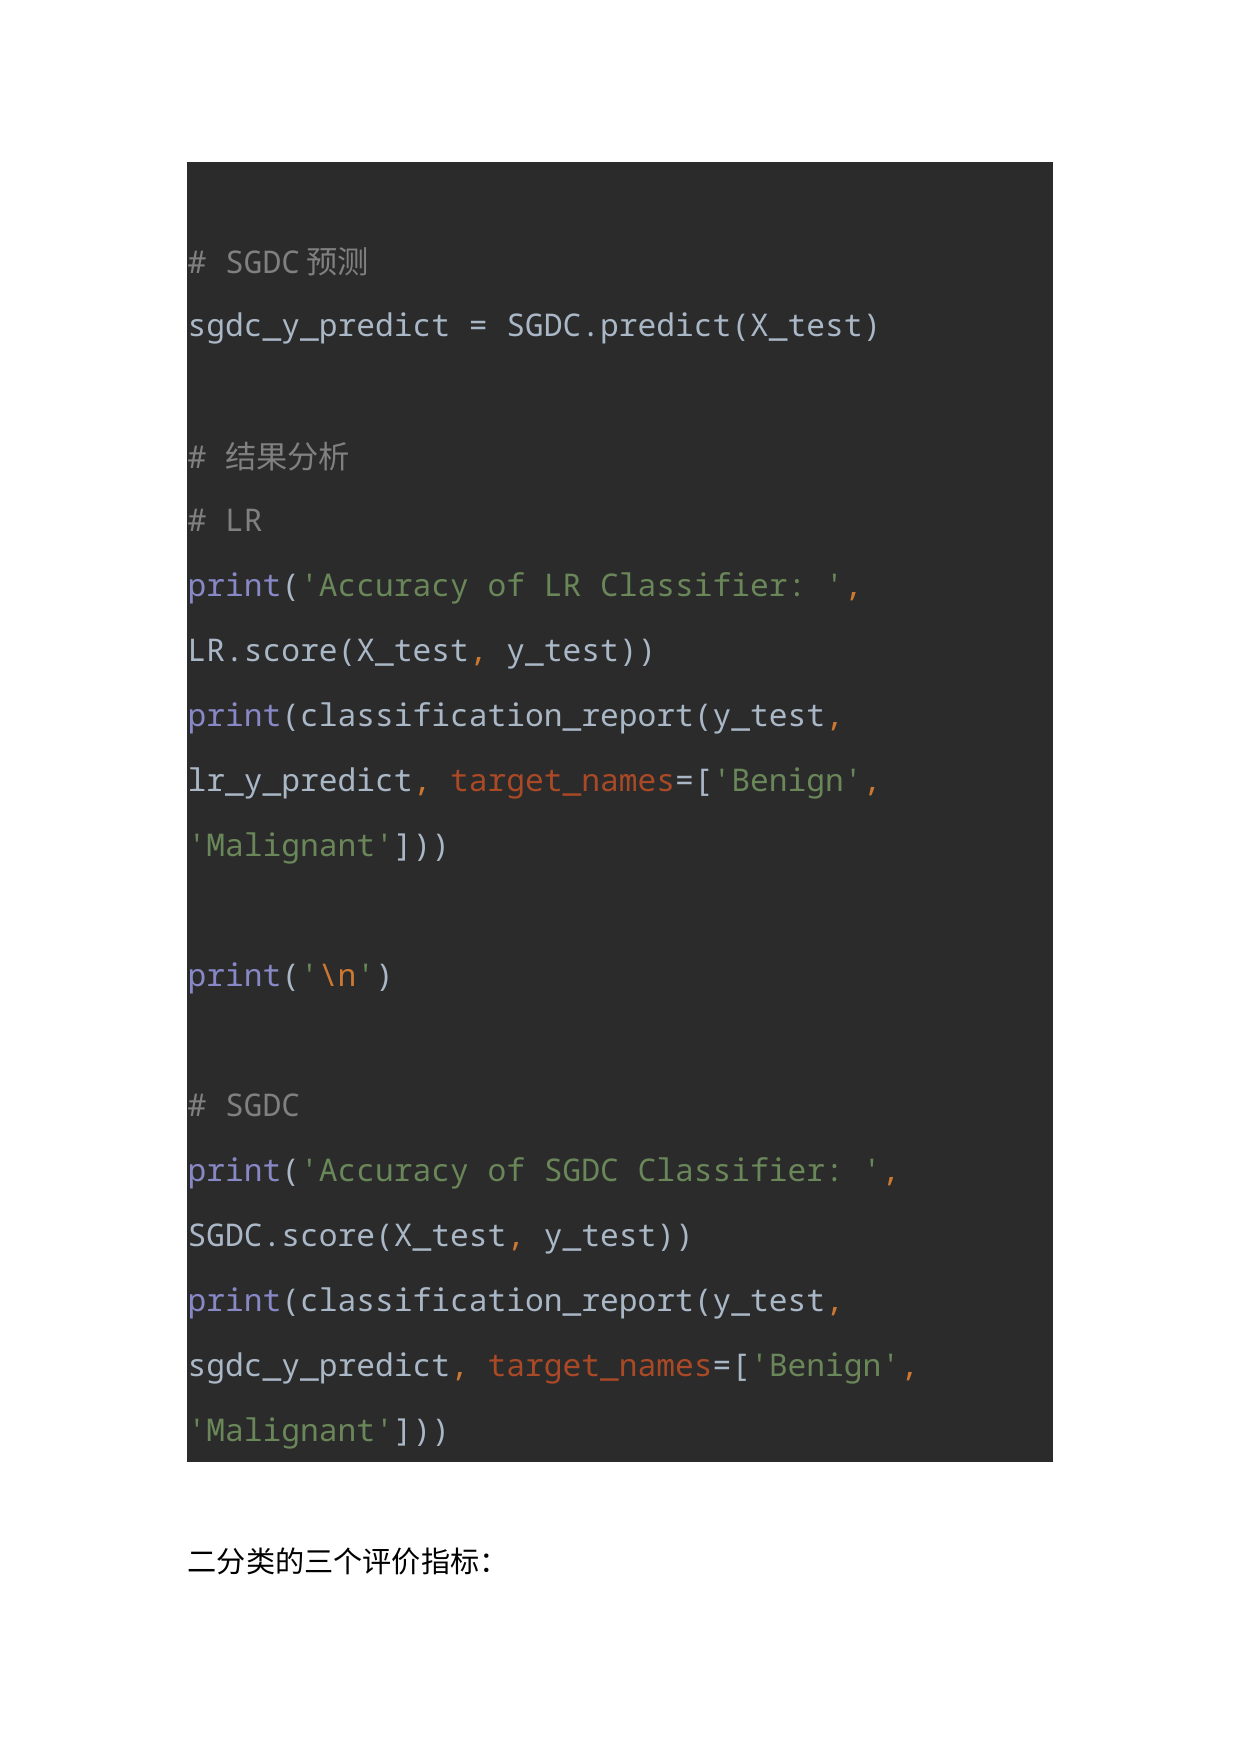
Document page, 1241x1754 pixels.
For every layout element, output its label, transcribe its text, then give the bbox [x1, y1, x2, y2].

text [187, 162, 1053, 1462]
text 二分类的三个评价指标： [187, 1527, 1053, 1592]
